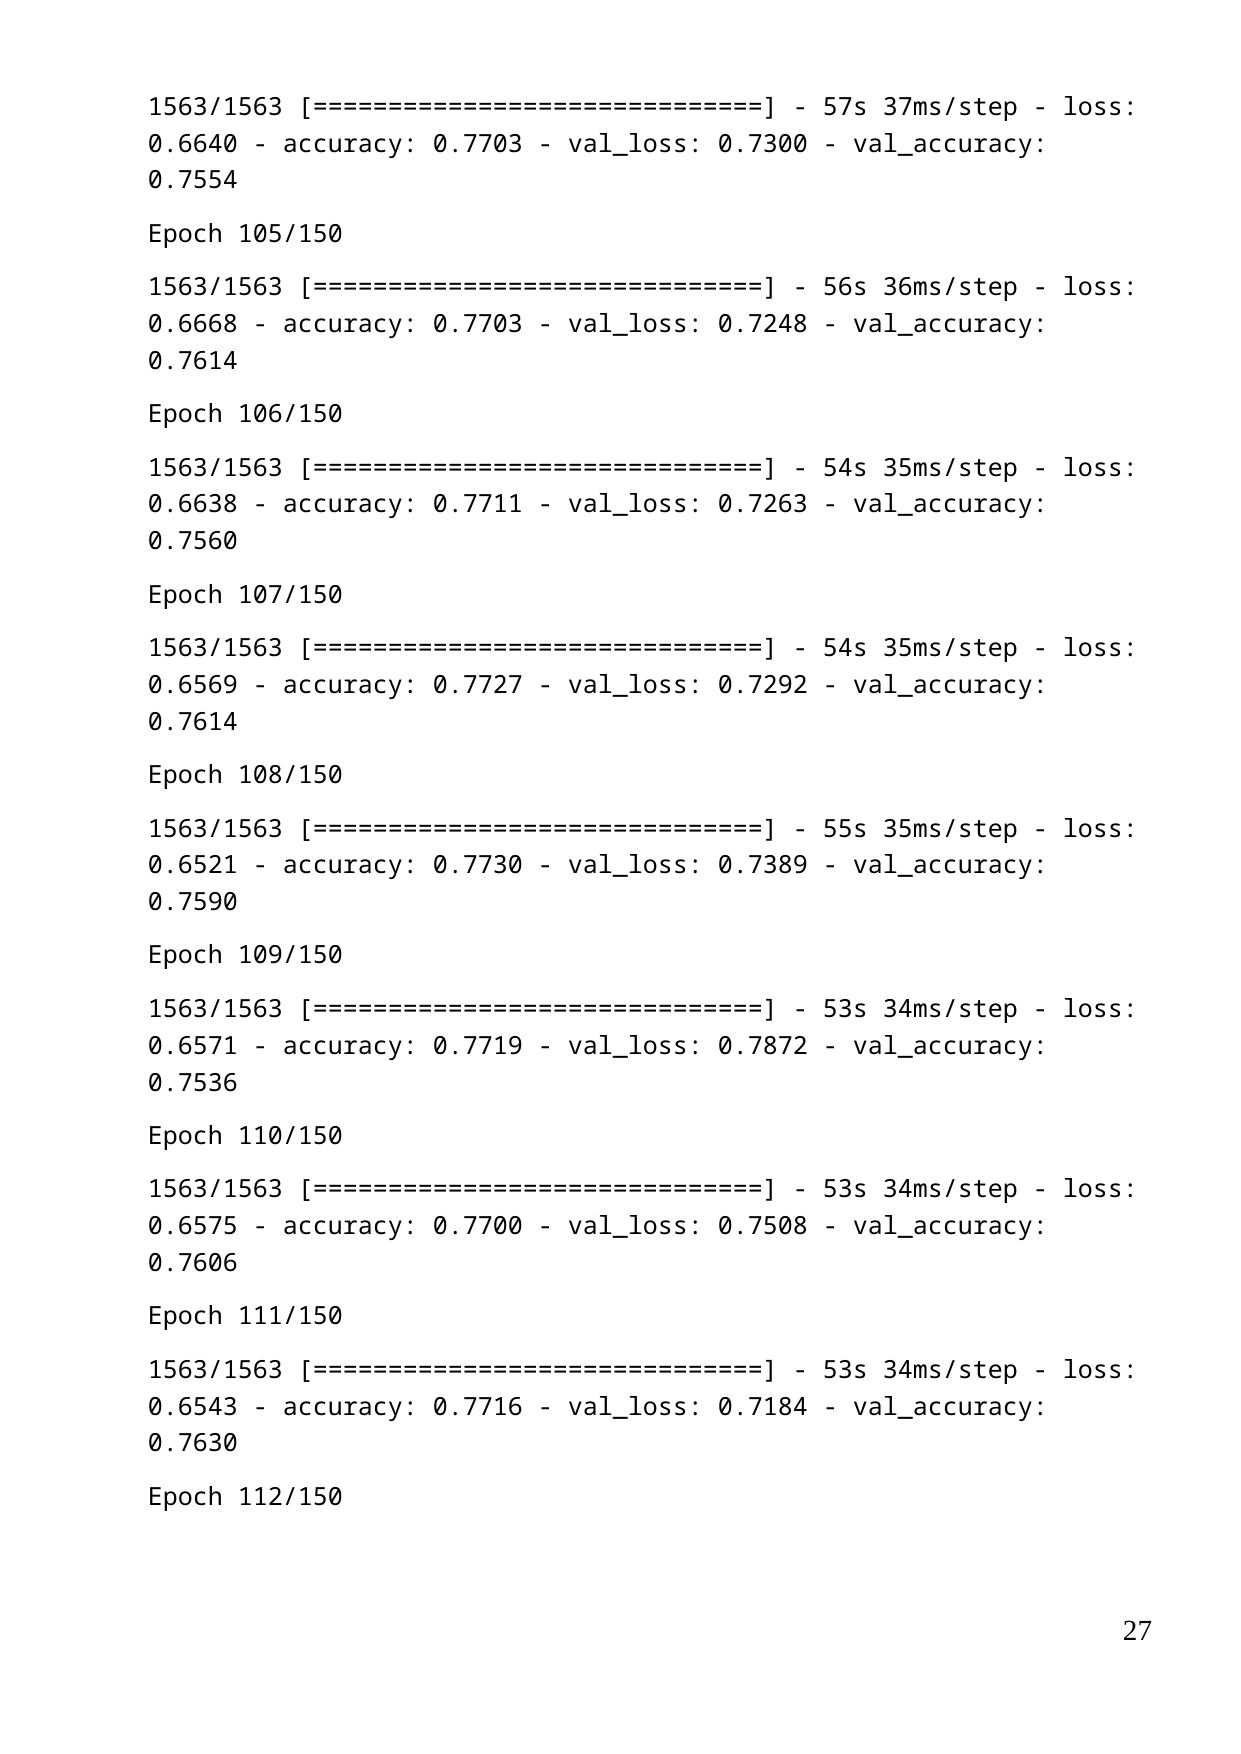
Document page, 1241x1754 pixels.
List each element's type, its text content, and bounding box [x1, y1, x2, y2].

text 1563/1563 [==============================] - 53s 34ms/step - loss: 0.6543 - accuracy: 0.7716 - val_loss: 0.7184 - val_accuracy: 0.7630 [148, 1351, 1152, 1459]
text Epoch 105/150 [148, 216, 1152, 249]
text 1563/1563 [==============================] - 53s 34ms/step - loss: 0.6575 - accuracy: 0.7700 - val_loss: 0.7508 - val_accuracy: 0.7606 [148, 1171, 1152, 1279]
text Epoch 110/150 [148, 1118, 1152, 1152]
text 1563/1563 [==============================] - 53s 34ms/step - loss: 0.6571 - accuracy: 0.7719 - val_loss: 0.7872 - val_accuracy: 0.7536 [148, 991, 1152, 1098]
text Epoch 108/150 [148, 757, 1152, 791]
text Epoch 109/150 [148, 937, 1152, 971]
text 1563/1563 [==============================] - 56s 36ms/step - loss: 0.6668 - accuracy: 0.7703 - val_loss: 0.7248 - val_accuracy: 0.7614 [148, 269, 1152, 377]
text 1563/1563 [==============================] - 57s 37ms/step - loss: 0.6640 - accuracy: 0.7703 - val_loss: 0.7300 - val_accuracy: 0.7554 [148, 88, 1152, 196]
text 1563/1563 [==============================] - 54s 35ms/step - loss: 0.6569 - accuracy: 0.7727 - val_loss: 0.7292 - val_accuracy: 0.7614 [148, 630, 1152, 737]
text Epoch 112/150 [148, 1478, 1152, 1512]
text Epoch 106/150 [148, 396, 1152, 430]
text 1563/1563 [==============================] - 55s 35ms/step - loss: 0.6521 - accuracy: 0.7730 - val_loss: 0.7389 - val_accuracy: 0.7590 [148, 810, 1152, 918]
text Epoch 111/150 [148, 1298, 1152, 1332]
text 1563/1563 [==============================] - 54s 35ms/step - loss: 0.6638 - accuracy: 0.7711 - val_loss: 0.7263 - val_accuracy: 0.7560 [148, 449, 1152, 557]
text Epoch 107/150 [148, 576, 1152, 610]
